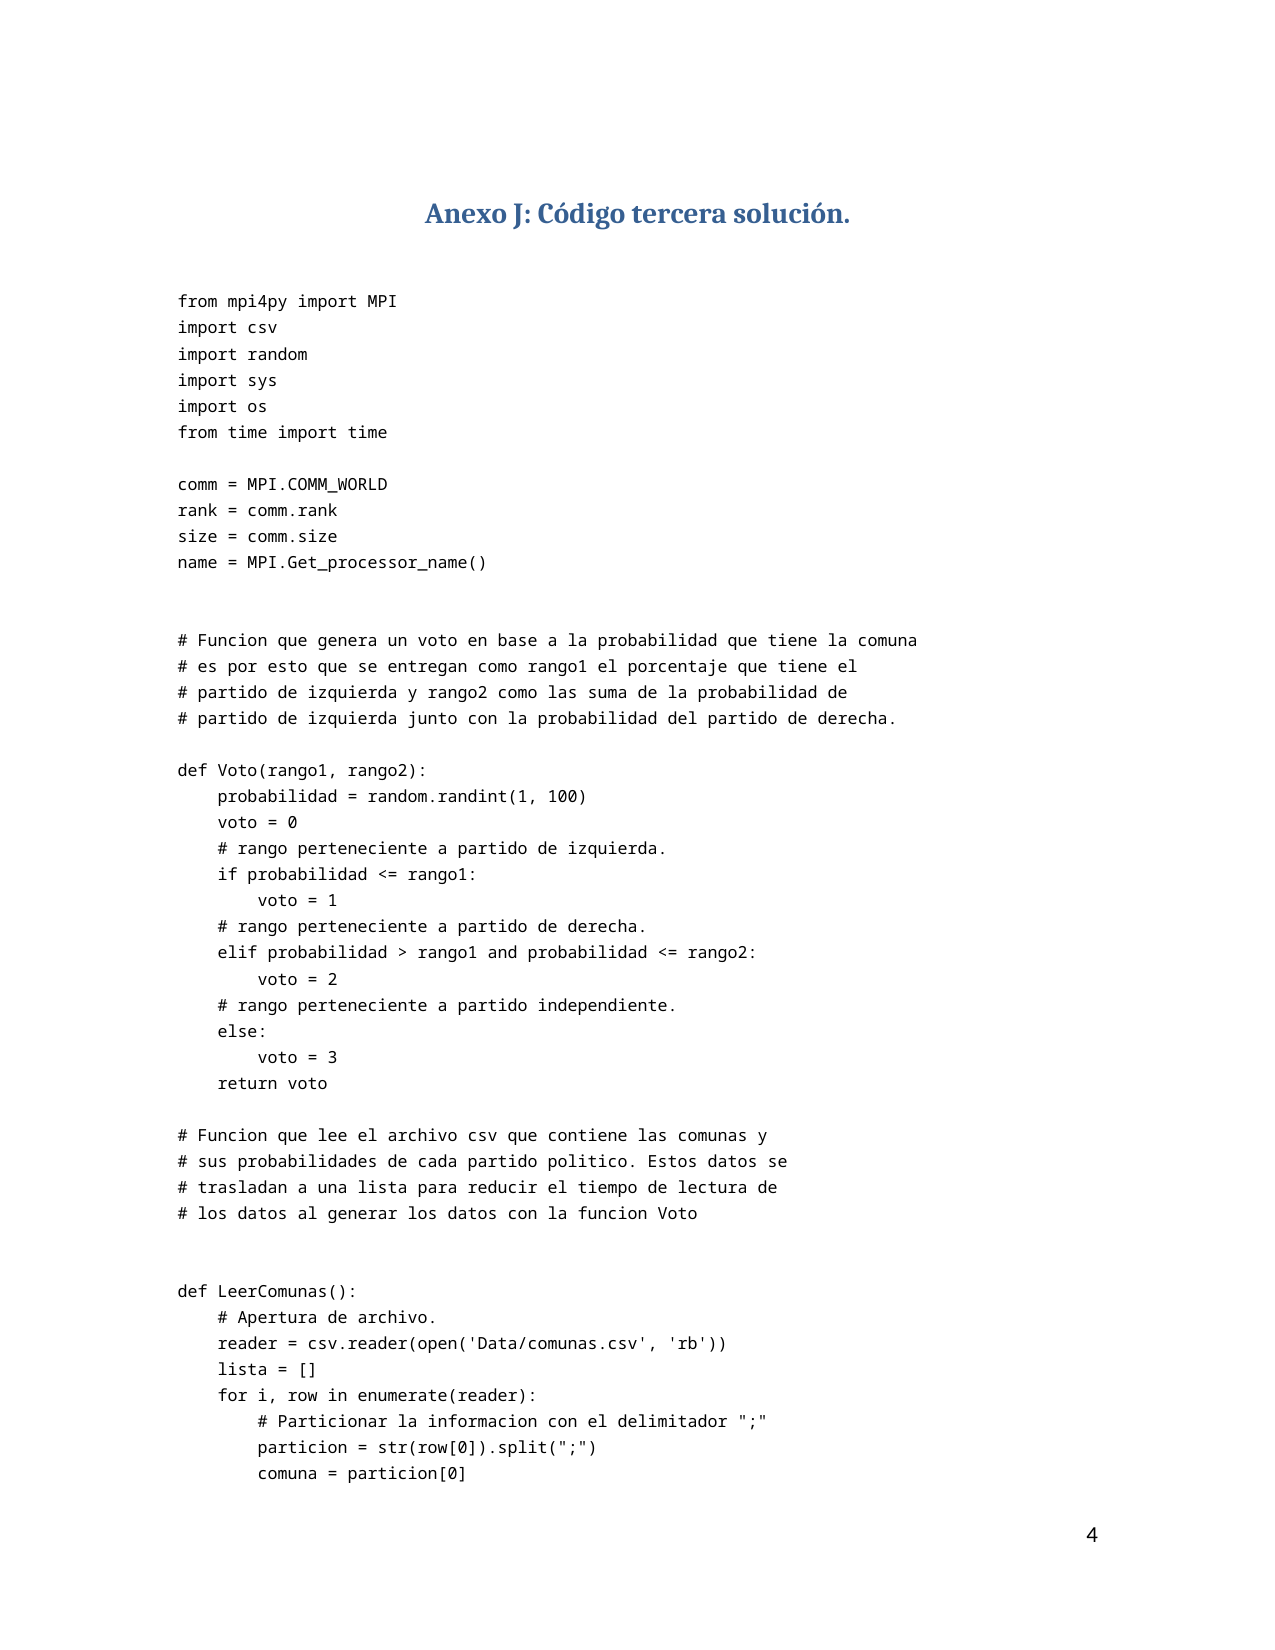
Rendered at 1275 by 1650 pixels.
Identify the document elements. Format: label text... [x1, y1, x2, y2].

text probabilidad = random.randint(1, 100) [177, 785, 1098, 807]
text # Funcion que genera un voto en base a la probabilidad que tiene la comuna [177, 628, 1098, 651]
text from mpi4py import MPI [177, 290, 1098, 313]
text import csv [177, 316, 1098, 339]
text # rango perteneciente a partido independiente. [177, 993, 1098, 1016]
text # los datos al generar los datos con la funcion Voto [177, 1201, 1098, 1224]
text def LeerComunas(): [177, 1279, 1098, 1302]
text voto = 2 [177, 967, 1098, 990]
text comuna = particion[0] [177, 1462, 1098, 1484]
text voto = 1 [177, 889, 1098, 912]
text lista = [] [177, 1358, 1098, 1380]
text from time import time [177, 420, 1098, 443]
text particion = str(row[0]).split(";") [177, 1436, 1098, 1458]
text comm = MPI.COMM_WORLD [177, 472, 1098, 495]
text # partido de izquierda y rango2 como las suma de la probabilidad de [177, 681, 1098, 703]
text # Apertura de archivo. [177, 1306, 1098, 1328]
text voto = 0 [177, 811, 1098, 833]
text # es por esto que se entregan como rango1 el porcentaje que tiene el [177, 654, 1098, 677]
text else: [177, 1019, 1098, 1042]
text if probabilidad <= rango1: [177, 863, 1098, 886]
text def Voto(rango1, rango2): [177, 759, 1098, 781]
text reader = csv.reader(open('Data/comunas.csv', 'rb')) [177, 1332, 1098, 1354]
text voto = 3 [177, 1045, 1098, 1068]
text # Particionar la informacion con el delimitador ";" [177, 1410, 1098, 1432]
text import sys [177, 368, 1098, 391]
text elif probabilidad > rango1 and probabilidad <= rango2: [177, 941, 1098, 964]
subtitle Anexo J: Código tercera solución. [177, 198, 1098, 231]
text # rango perteneciente a partido de izquierda. [177, 837, 1098, 859]
text # rango perteneciente a partido de derecha. [177, 915, 1098, 938]
text # Funcion que lee el archivo csv que contiene las comunas y [177, 1123, 1098, 1146]
text for i, row in enumerate(reader): [177, 1384, 1098, 1406]
text size = comm.size [177, 524, 1098, 547]
text # partido de izquierda junto con la probabilidad del partido de derecha. [177, 707, 1098, 729]
text import random [177, 342, 1098, 365]
text rank = comm.rank [177, 498, 1098, 521]
text return voto [177, 1071, 1098, 1094]
text # sus probabilidades de cada partido politico. Estos datos se [177, 1149, 1098, 1172]
text import os [177, 394, 1098, 417]
text # trasladan a una lista para reducir el tiempo de lectura de [177, 1175, 1098, 1198]
text name = MPI.Get_processor_name() [177, 550, 1098, 573]
